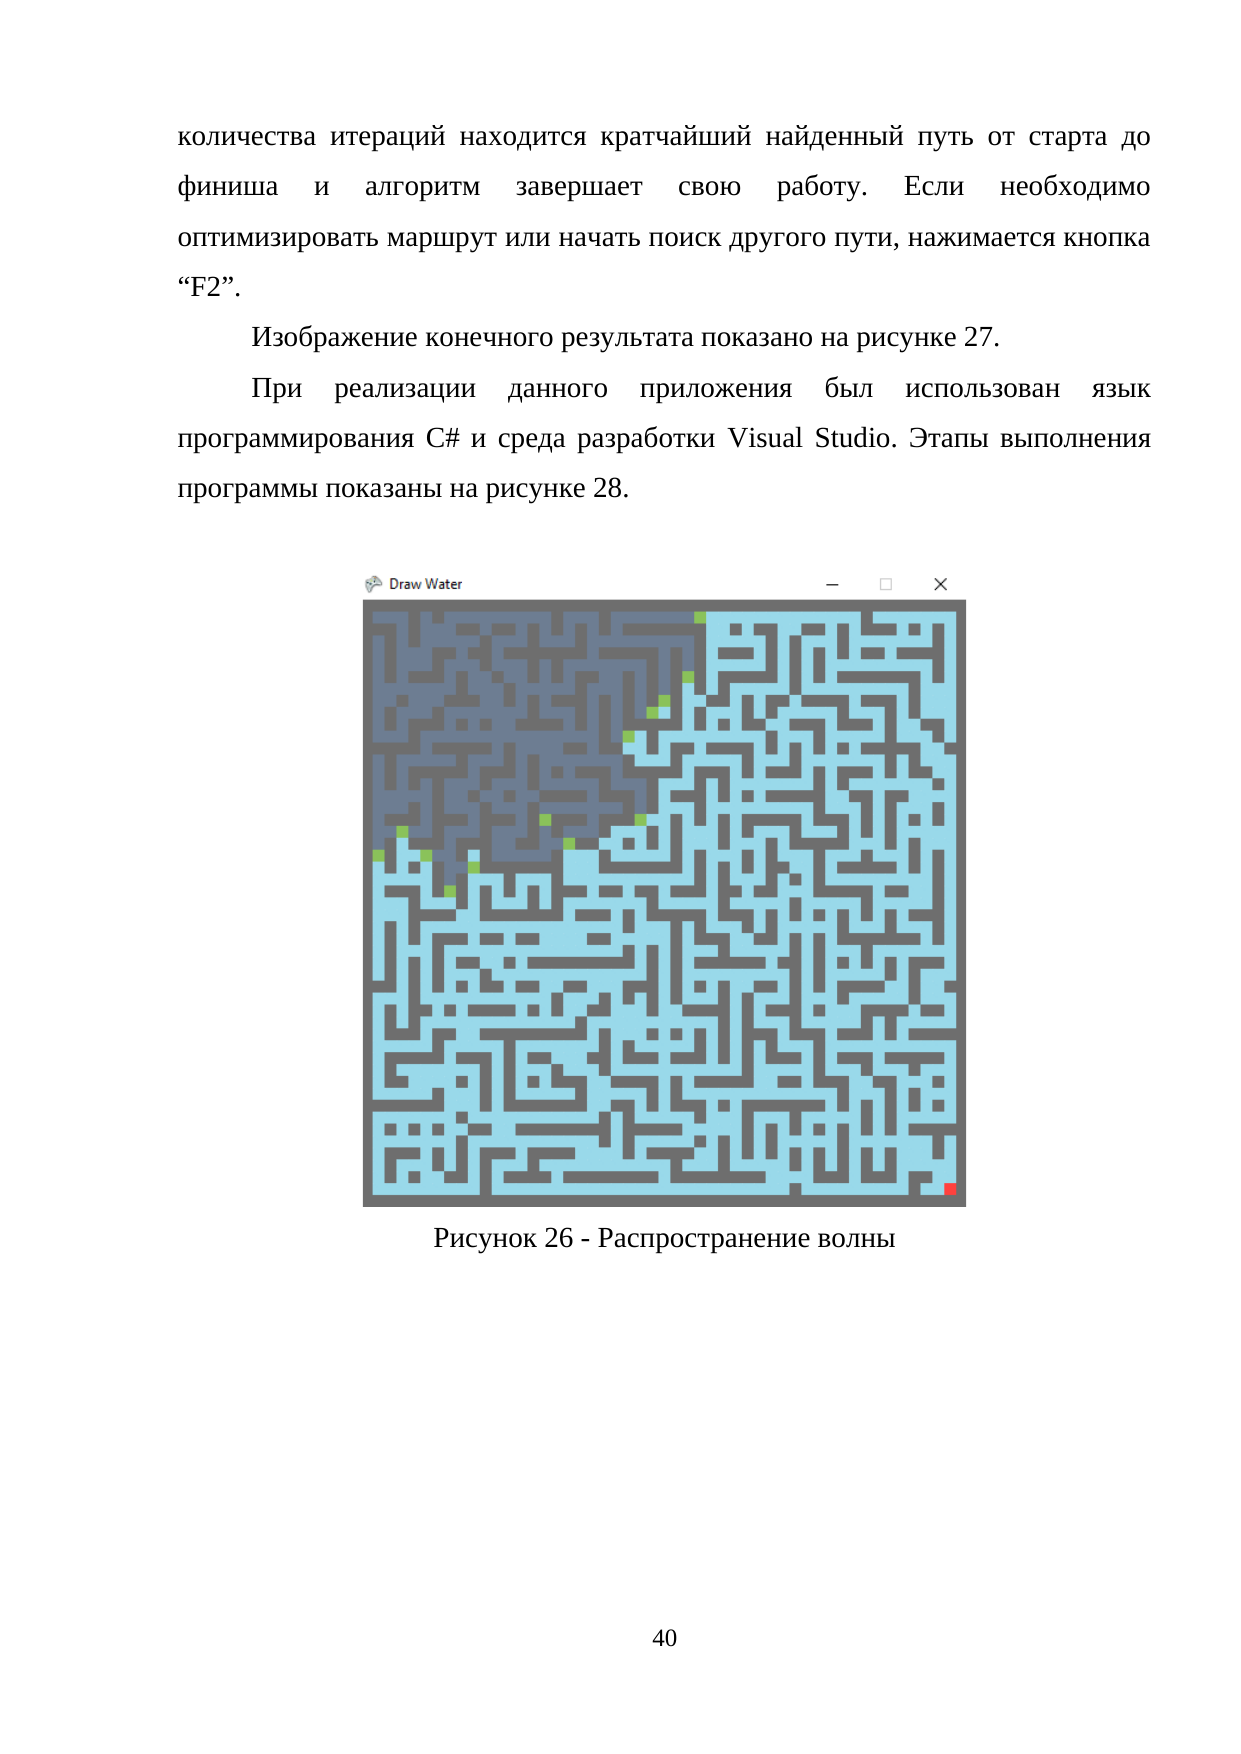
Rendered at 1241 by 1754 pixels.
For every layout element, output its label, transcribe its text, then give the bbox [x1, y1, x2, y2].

text Изображение конечного результата показано на рисунке 27. [177, 319, 1152, 353]
text При реализации данного приложения был использован язык программирования C# и среда разработки Visual Studio. Этапы выполнения программы показаны на рисунке 28. [177, 370, 1152, 504]
picture [362, 571, 967, 1207]
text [177, 118, 1152, 303]
text Рисунок 26 - Распространение волны [177, 1221, 1152, 1254]
